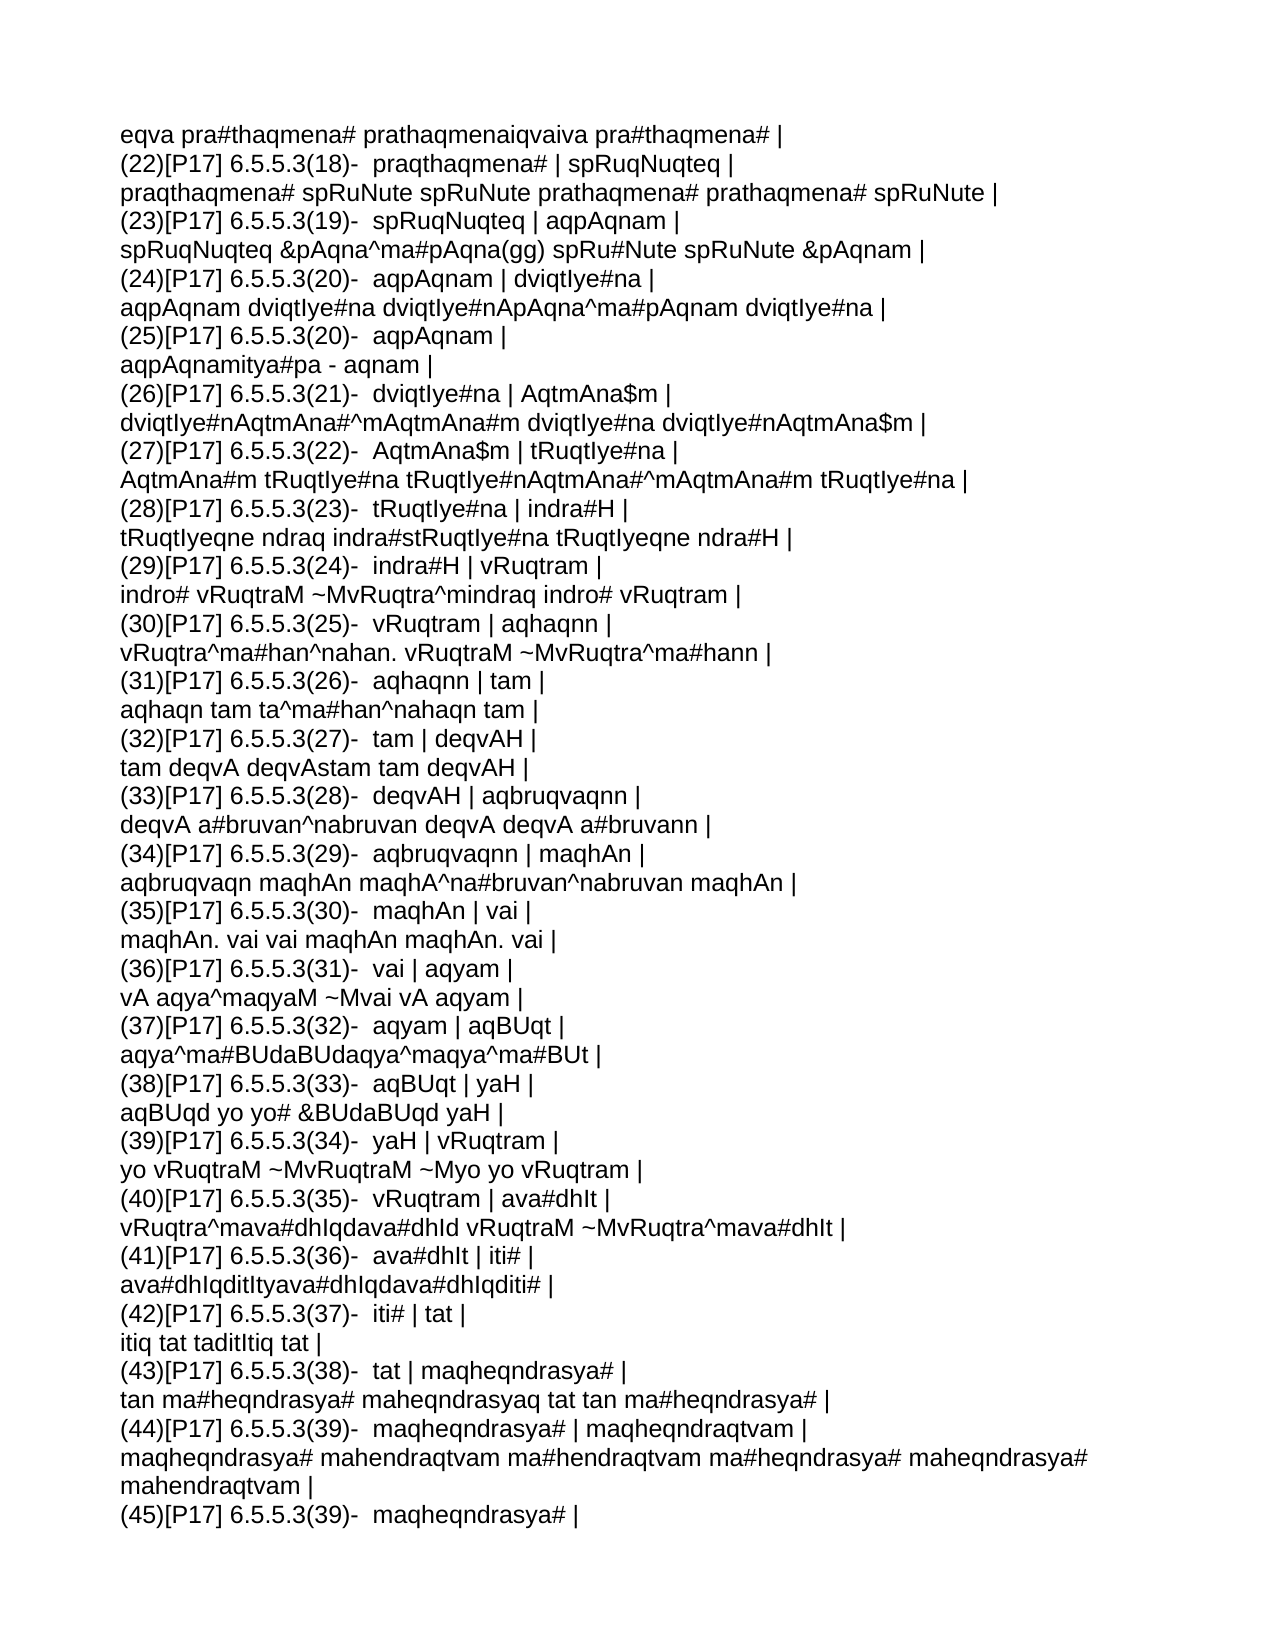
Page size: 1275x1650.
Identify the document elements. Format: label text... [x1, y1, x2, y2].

text (25)[P17] 6.5.5.3(20)- aqpAqnam | [120, 321, 1200, 350]
text (43)[P17] 6.5.5.3(38)- tat | maqheqndrasya# | [120, 1356, 1200, 1385]
text (35)[P17] 6.5.5.3(30)- maqhAn | vai | [120, 896, 1200, 925]
text praqthaqmena# spRuNute spRuNute prathaqmena# prathaqmena# spRuNute | [120, 177, 1200, 206]
text (37)[P17] 6.5.5.3(32)- aqyam | aqBUqt | [120, 1011, 1200, 1040]
text (34)[P17] 6.5.5.3(29)- aqbruqvaqnn | maqhAn | [120, 839, 1200, 867]
text (29)[P17] 6.5.5.3(24)- indra#H | vRuqtram | [120, 551, 1200, 580]
text itiq tat taditItiq tat | [120, 1327, 1200, 1356]
text aqhaqn tam ta^ma#han^nahaqn tam | [120, 695, 1200, 724]
text (36)[P17] 6.5.5.3(31)- vai | aqyam | [120, 954, 1200, 982]
text vA aqya^maqyaM ~Mvai vA aqyam | [120, 982, 1200, 1011]
text aqbruqvaqn maqhAn maqhA^na#bruvan^nabruvan maqhAn | [120, 867, 1200, 896]
text deqvA a#bruvan^nabruvan deqvA deqvA a#bruvann | [120, 810, 1200, 839]
text (28)[P17] 6.5.5.3(23)- tRuqtIye#na | indra#H | [120, 494, 1200, 522]
text dviqtIye#nAqtmAna#^mAqtmAna#m dviqtIye#na dviqtIye#nAqtmAna$m | [120, 407, 1200, 436]
text tRuqtIyeqne ndraq indra#stRuqtIye#na tRuqtIyeqne ndra#H | [120, 522, 1200, 551]
text aqya^ma#BUdaBUdaqya^maqya^ma#BUt | [120, 1040, 1200, 1069]
text (22)[P17] 6.5.5.3(18)- praqthaqmena# | spRuqNuqteq | [120, 149, 1200, 177]
text vRuqtra^ma#han^nahan. vRuqtraM ~MvRuqtra^ma#hann | [120, 637, 1200, 666]
text (27)[P17] 6.5.5.3(22)- AqtmAna$m | tRuqtIye#na | [120, 436, 1200, 465]
text vRuqtra^mava#dhIqdava#dhId vRuqtraM ~MvRuqtra^mava#dhIt | [120, 1212, 1200, 1241]
text spRuqNuqteq &pAqna^ma#pAqna(gg) spRu#Nute spRuNute &pAqnam | [120, 235, 1200, 264]
text ava#dhIqditItyava#dhIqdava#dhIqditi# | [120, 1270, 1200, 1299]
text eqva pra#thaqmena# prathaqmenaiqvaiva pra#thaqmena# | [120, 120, 1200, 149]
text aqpAqnamitya#pa - aqnam | [120, 350, 1200, 379]
text tam deqvA deqvAstam tam deqvAH | [120, 752, 1200, 781]
text (41)[P17] 6.5.5.3(36)- ava#dhIt | iti# | [120, 1241, 1200, 1270]
text indro# vRuqtraM ~MvRuqtra^mindraq indro# vRuqtram | [120, 580, 1200, 609]
text (31)[P17] 6.5.5.3(26)- aqhaqnn | tam | [120, 666, 1200, 695]
text (39)[P17] 6.5.5.3(34)- yaH | vRuqtram | [120, 1126, 1200, 1155]
text (42)[P17] 6.5.5.3(37)- iti# | tat | [120, 1299, 1200, 1327]
text AqtmAna#m tRuqtIye#na tRuqtIye#nAqtmAna#^mAqtmAna#m tRuqtIye#na | [120, 465, 1200, 494]
text (26)[P17] 6.5.5.3(21)- dviqtIye#na | AqtmAna$m | [120, 379, 1200, 407]
text aqpAqnam dviqtIye#na dviqtIye#nApAqna^ma#pAqnam dviqtIye#na | [120, 292, 1200, 321]
text (32)[P17] 6.5.5.3(27)- tam | deqvAH | [120, 724, 1200, 752]
text yo vRuqtraM ~MvRuqtraM ~Myo yo vRuqtram | [120, 1155, 1200, 1184]
text (30)[P17] 6.5.5.3(25)- vRuqtram | aqhaqnn | [120, 609, 1200, 637]
text (33)[P17] 6.5.5.3(28)- deqvAH | aqbruqvaqnn | [120, 781, 1200, 810]
text maqheqndrasya# mahendraqtvam ma#hendraqtvam ma#heqndrasya# maheqndrasya# mahendraqtvam | [120, 1442, 1200, 1500]
text (44)[P17] 6.5.5.3(39)- maqheqndrasya# | maqheqndraqtvam | [120, 1414, 1200, 1442]
text (38)[P17] 6.5.5.3(33)- aqBUqt | yaH | [120, 1069, 1200, 1097]
text (45)[P17] 6.5.5.3(39)- maqheqndrasya# | [120, 1500, 1200, 1529]
text aqBUqd yo yo# &BUdaBUqd yaH | [120, 1097, 1200, 1126]
text (24)[P17] 6.5.5.3(20)- aqpAqnam | dviqtIye#na | [120, 264, 1200, 292]
text tan ma#heqndrasya# maheqndrasyaq tat tan ma#heqndrasya# | [120, 1385, 1200, 1414]
text maqhAn. vai vai maqhAn maqhAn. vai | [120, 925, 1200, 954]
text (40)[P17] 6.5.5.3(35)- vRuqtram | ava#dhIt | [120, 1184, 1200, 1212]
text (23)[P17] 6.5.5.3(19)- spRuqNuqteq | aqpAqnam | [120, 206, 1200, 235]
